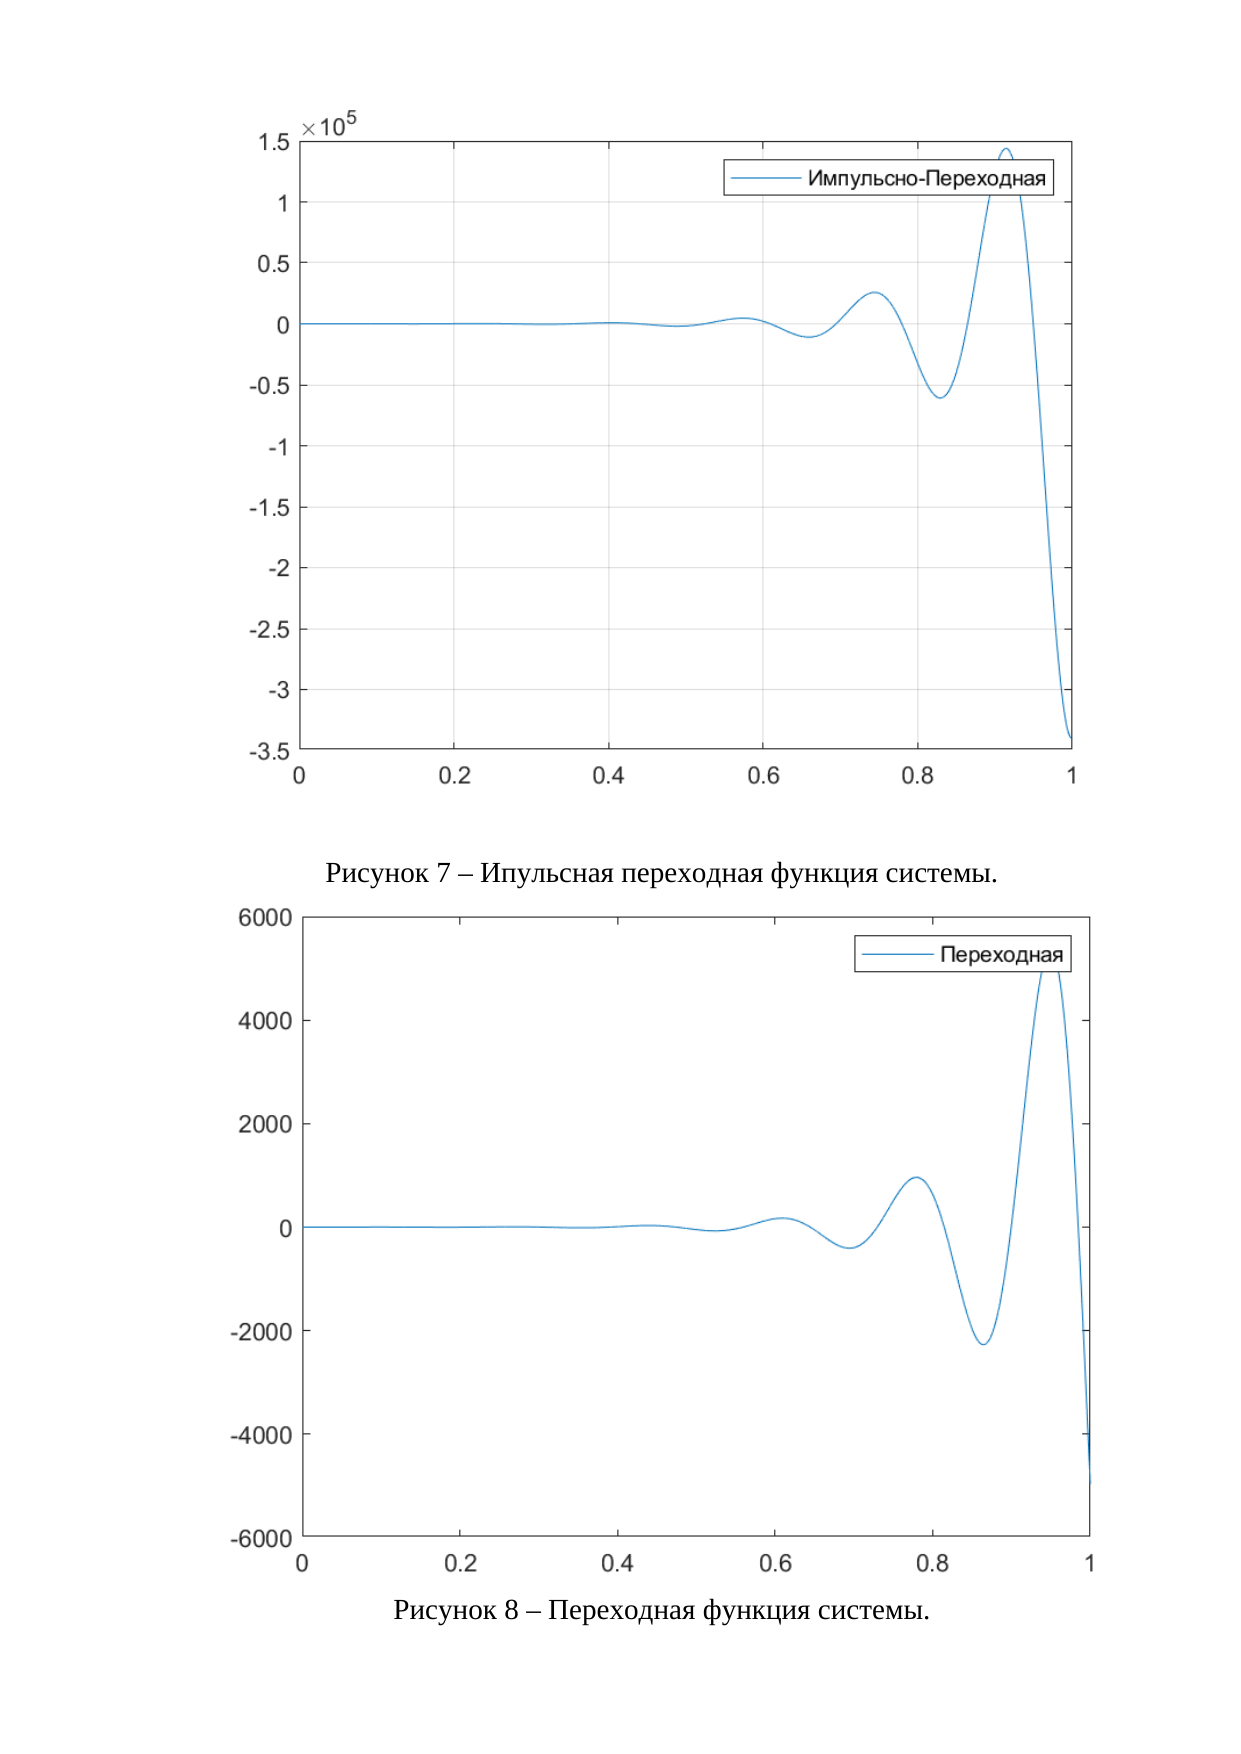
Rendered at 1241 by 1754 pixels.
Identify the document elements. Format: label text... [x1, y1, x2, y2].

picture [247, 108, 1077, 787]
picture [228, 905, 1095, 1575]
text Рисунок 7 – Ипульсная переходная функция системы. [160, 855, 1163, 888]
text Рисунок 8 – Переходная функция системы. [160, 1592, 1163, 1625]
